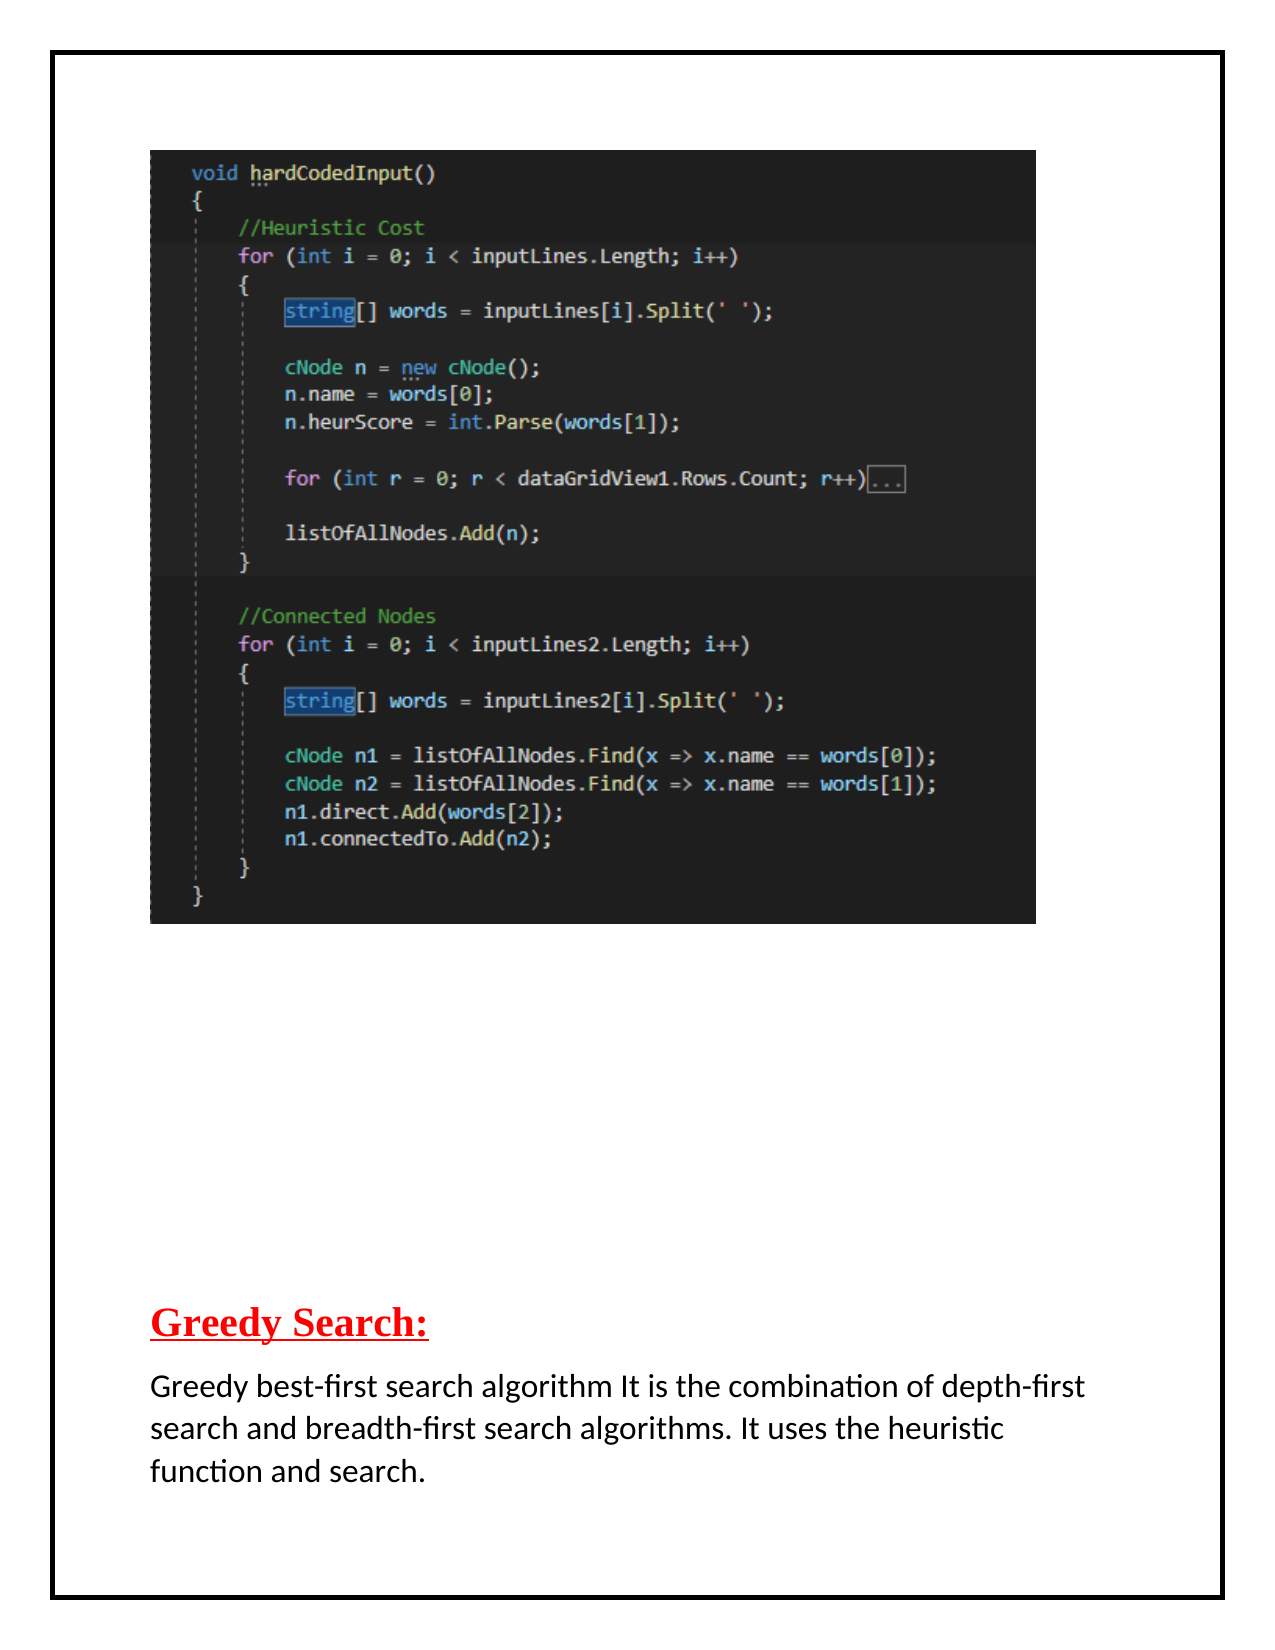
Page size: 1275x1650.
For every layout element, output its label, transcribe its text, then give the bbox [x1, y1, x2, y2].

picture [150, 150, 1036, 924]
text Greedy Search: [150, 1298, 1125, 1346]
text Greedy best-first search algorithm It is the combination of depth-first search and breadth-first search algorithms. It uses the heuristic function and search. [150, 1365, 1125, 1491]
